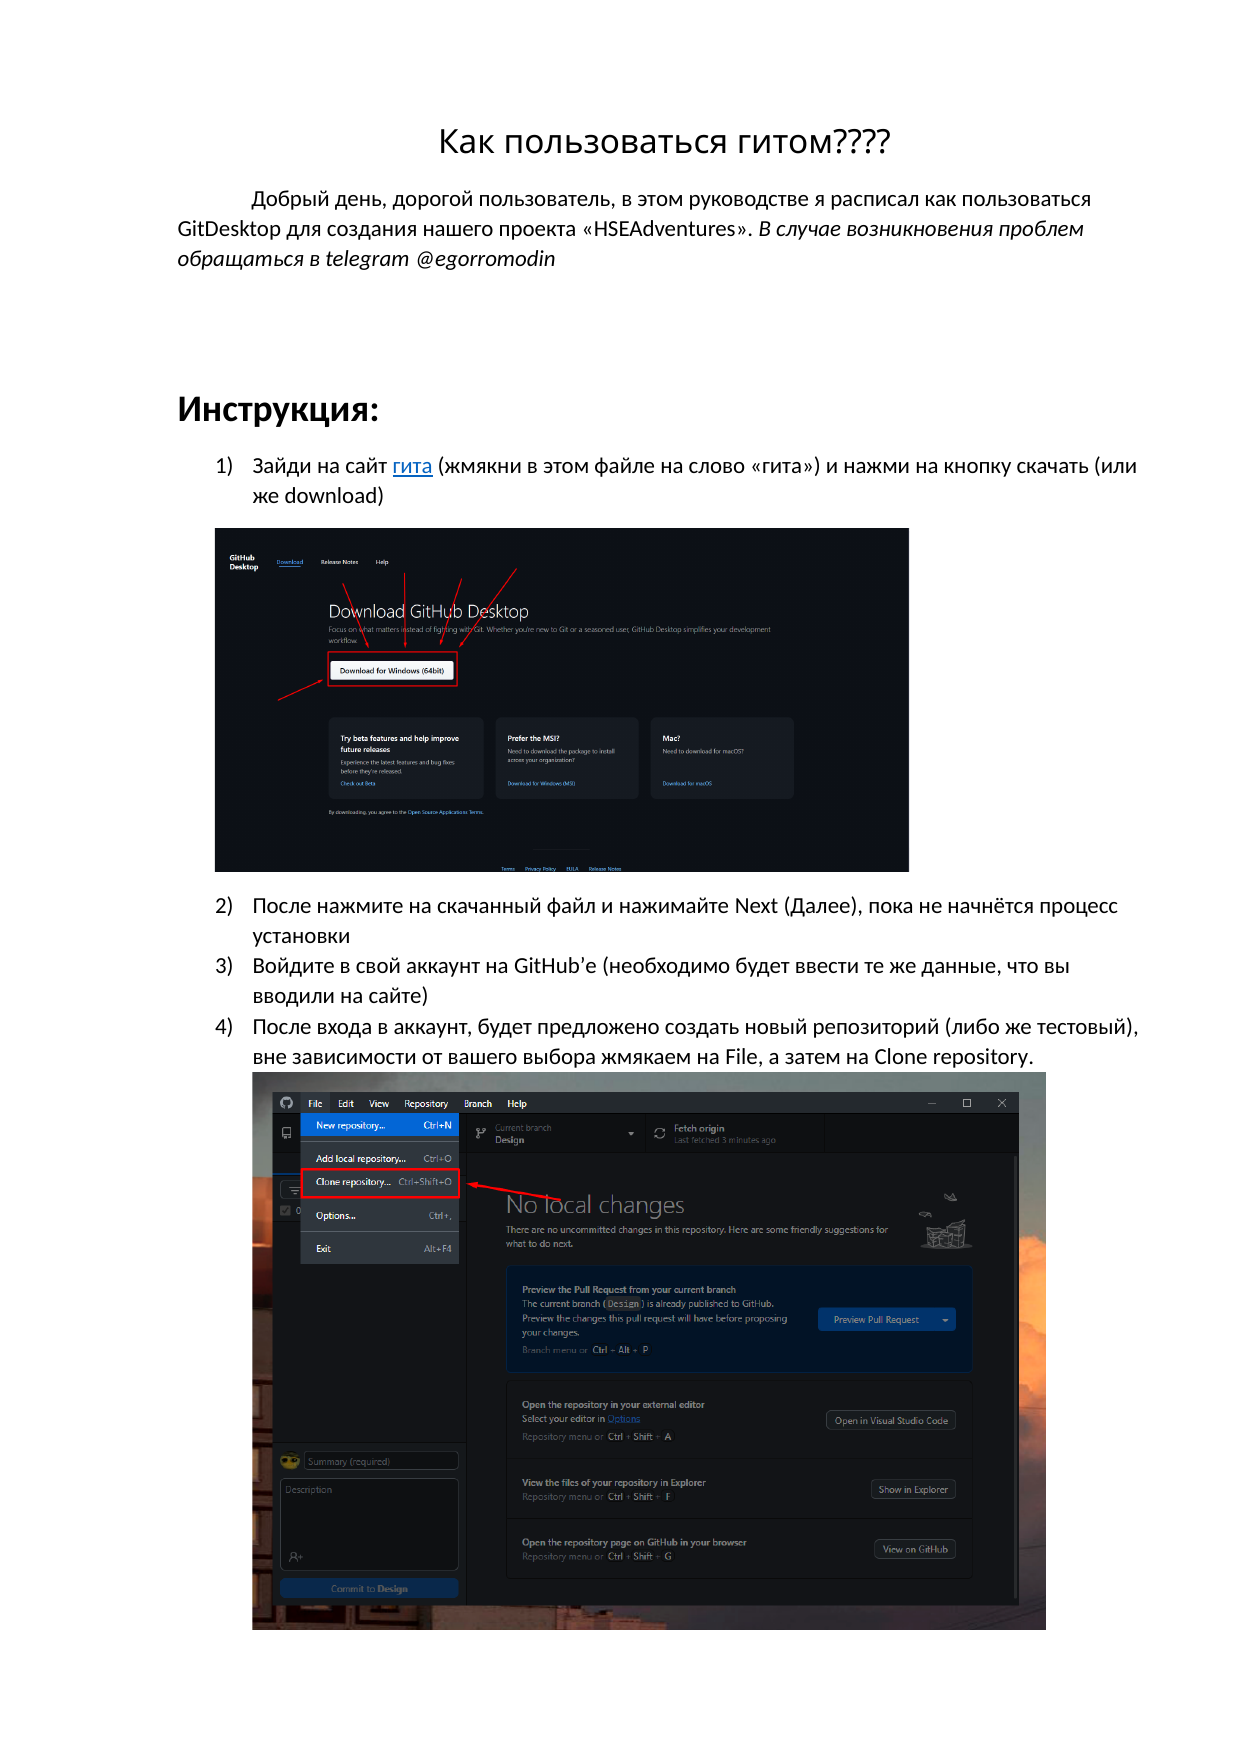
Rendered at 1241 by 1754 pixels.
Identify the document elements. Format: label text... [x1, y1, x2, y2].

picture [252, 1072, 1046, 1630]
list Зайди на сайт гита (жмякни в этом файле на слово «гита») и нажми на кнопку скачать (или же download) [215, 451, 1152, 509]
list Войдите в свой аккаунт на GitHub’е (необходимо будет ввести те же данные, что вы вводили на сайте) [215, 951, 1152, 1009]
text Инструкция: [177, 385, 1152, 431]
text Как пользоваться гитом???? [177, 118, 1152, 163]
picture [214, 528, 910, 872]
list После нажмите на скачанный файл и нажимайте Next (Далее), пока не начнётся процесс установки [215, 891, 1152, 949]
text Добрый день, дорогой пользователь, в этом руководстве я расписал как пользоваться GitDesktop для создания нашего проекта «HSEAdventures». В случае возникновения проблем обращаться в telegram @egorromodin [177, 184, 1152, 272]
